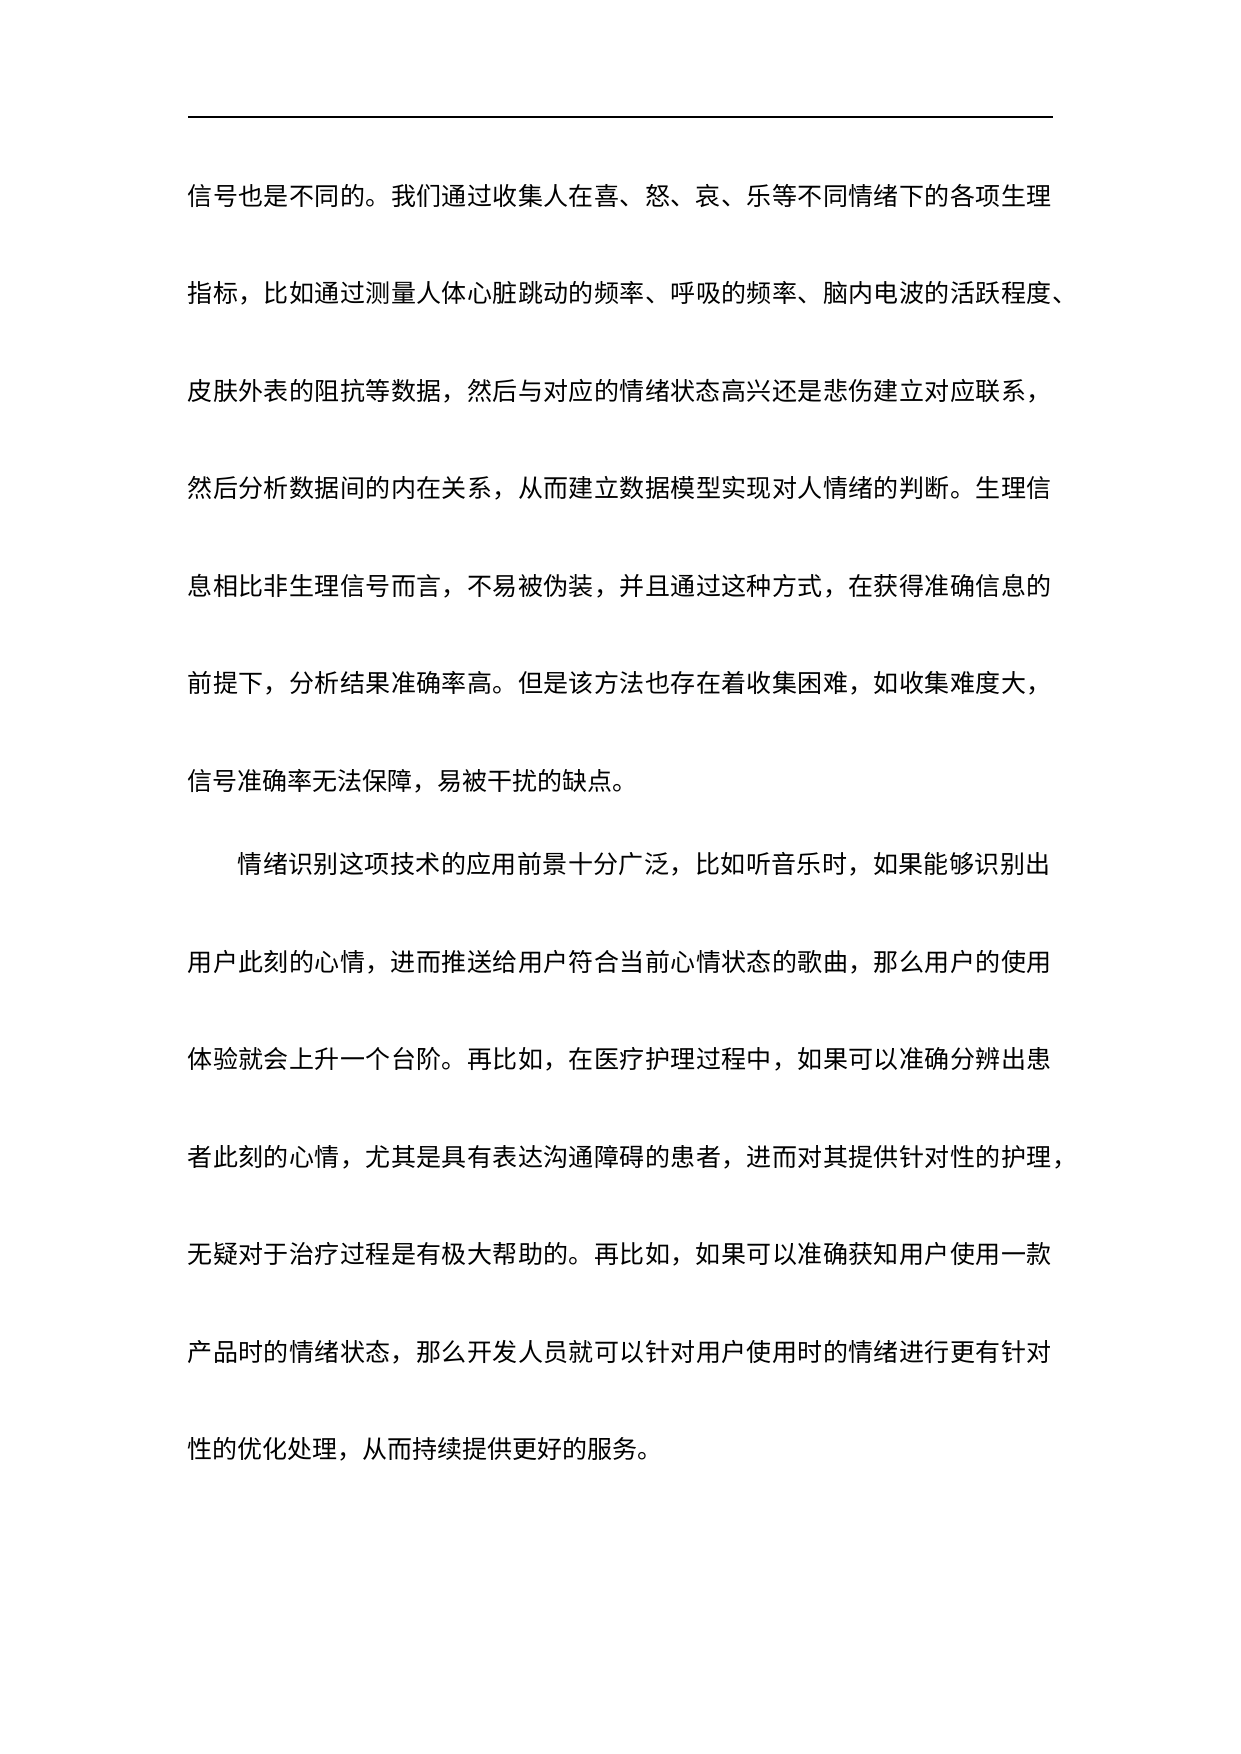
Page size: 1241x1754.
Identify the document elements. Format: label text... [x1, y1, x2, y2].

text 情绪识别这项技术的应用前景十分广泛，比如听音乐时，如果能够识别出用户此刻的心情，进而推送给用户符合当前心情状态的歌曲，那么用户的使用体验就会上升一个台阶。再比如，在医疗护理过程中，如果可以准确分辨出患者此刻的心情，尤其是具有表达沟通障碍的患者，进而对其提供针对性的护理，无疑对于治疗过程是有极大帮助的。再比如，如果可以准确获知用户使用一款产品时的情绪状态，那么开发人员就可以针对用户使用时的情绪进行更有针对性的优化处理，从而持续提供更好的服务。 [187, 830, 1053, 1480]
